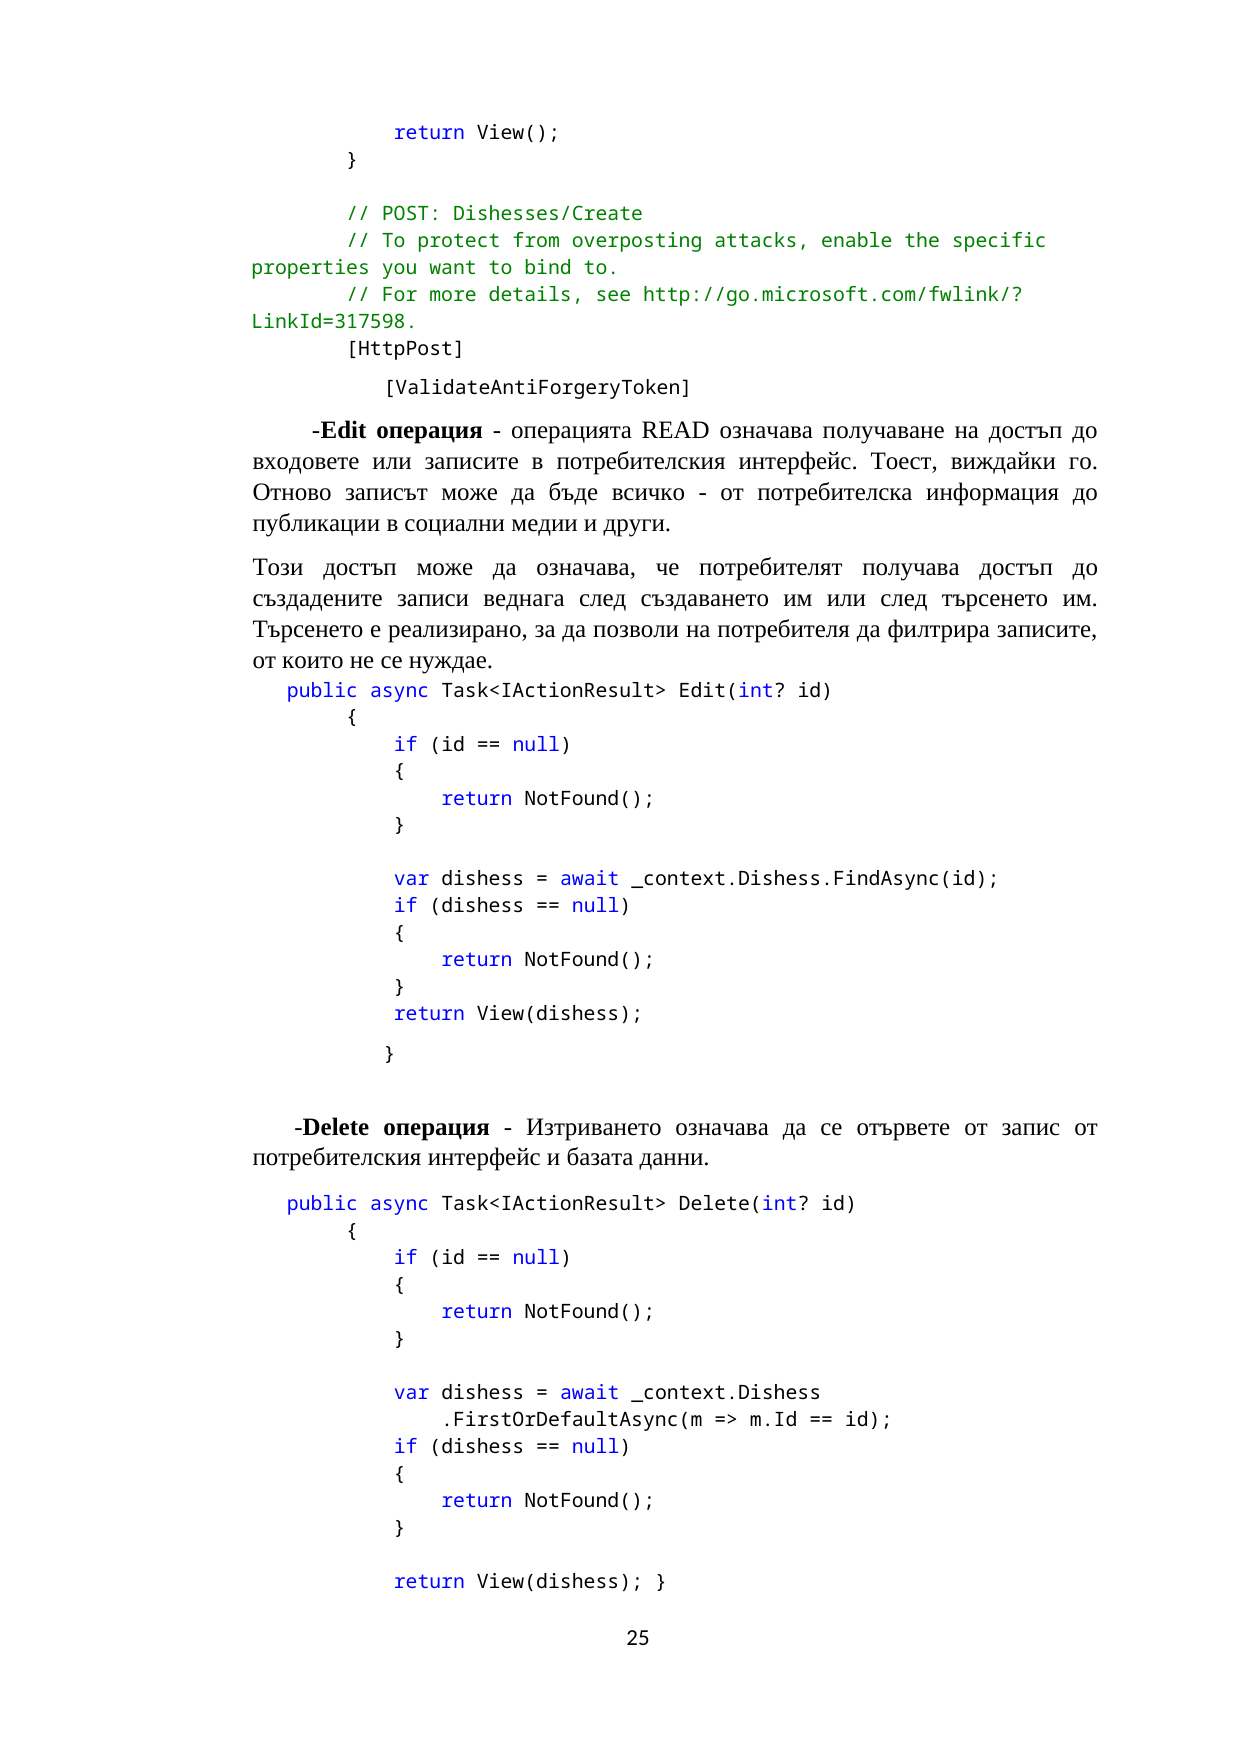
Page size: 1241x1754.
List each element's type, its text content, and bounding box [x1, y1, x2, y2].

text var dishess = await _context.Dishess [251, 1378, 1098, 1405]
text { [251, 919, 1098, 946]
text if (dishess == null) [251, 1432, 1098, 1459]
text } [288, 1039, 1098, 1066]
text if (dishess == null) [251, 892, 1098, 919]
text { [251, 757, 1098, 784]
text // POST: Dishesses/Create [251, 199, 1098, 226]
text [ValidateAntiForgeryToken] [288, 373, 1098, 400]
text { [251, 703, 1098, 730]
text // To protect from overposting attacks, enable the specific properties you want to bind to. [251, 226, 1098, 280]
text var dishess = await _context.Dishess.FindAsync(id); [251, 865, 1098, 892]
text return View(); [251, 118, 1098, 145]
text return View(dishess); } [251, 1567, 1098, 1594]
text { [251, 1459, 1098, 1486]
text } [251, 145, 1098, 172]
text } [251, 1324, 1098, 1351]
text [HttpPost] [251, 334, 1098, 361]
text .FirstOrDefaultAsync(m => m.Id == id); [251, 1405, 1098, 1432]
text return NotFound(); [251, 1486, 1098, 1513]
text } [251, 811, 1098, 838]
text } [251, 973, 1098, 999]
text return View(dishess); [251, 999, 1098, 1027]
text { [251, 1216, 1098, 1243]
text return NotFound(); [251, 1297, 1098, 1324]
text if (id == null) [251, 730, 1098, 757]
text public async Task<IActionResult> Delete(int? id) [251, 1189, 1098, 1216]
list -Delete операция - Изтриването означава да се отървете от запис от потребителския интерфейс и базата данни. [252, 1112, 1098, 1171]
text public async Task<IActionResult> Edit(int? id) [251, 676, 1098, 703]
text } [251, 1513, 1098, 1540]
text return NotFound(); [251, 946, 1098, 973]
text Този достъп може да означава, че потребителят получава достъп до създадените записи веднага след създаването им или след търсенето им. Търсенето е реализирано, за да позволи на потребителя да филтрира записите, от които не се нуждае. [252, 552, 1098, 673]
text { [251, 1270, 1098, 1297]
text return NotFound(); [251, 784, 1098, 811]
text if (id == null) [251, 1243, 1098, 1270]
text // For more details, see http://go.microsoft.com/fwlink/?LinkId=317598. [251, 280, 1098, 334]
text -Edit операция - операцията READ означава получаване на достъп до входовете или записите в потребителския интерфейс. Тоест, виждайки го. Отново записът може да бъде всичко - от потребителска информация до публикации в социални медии и други. [252, 415, 1098, 537]
